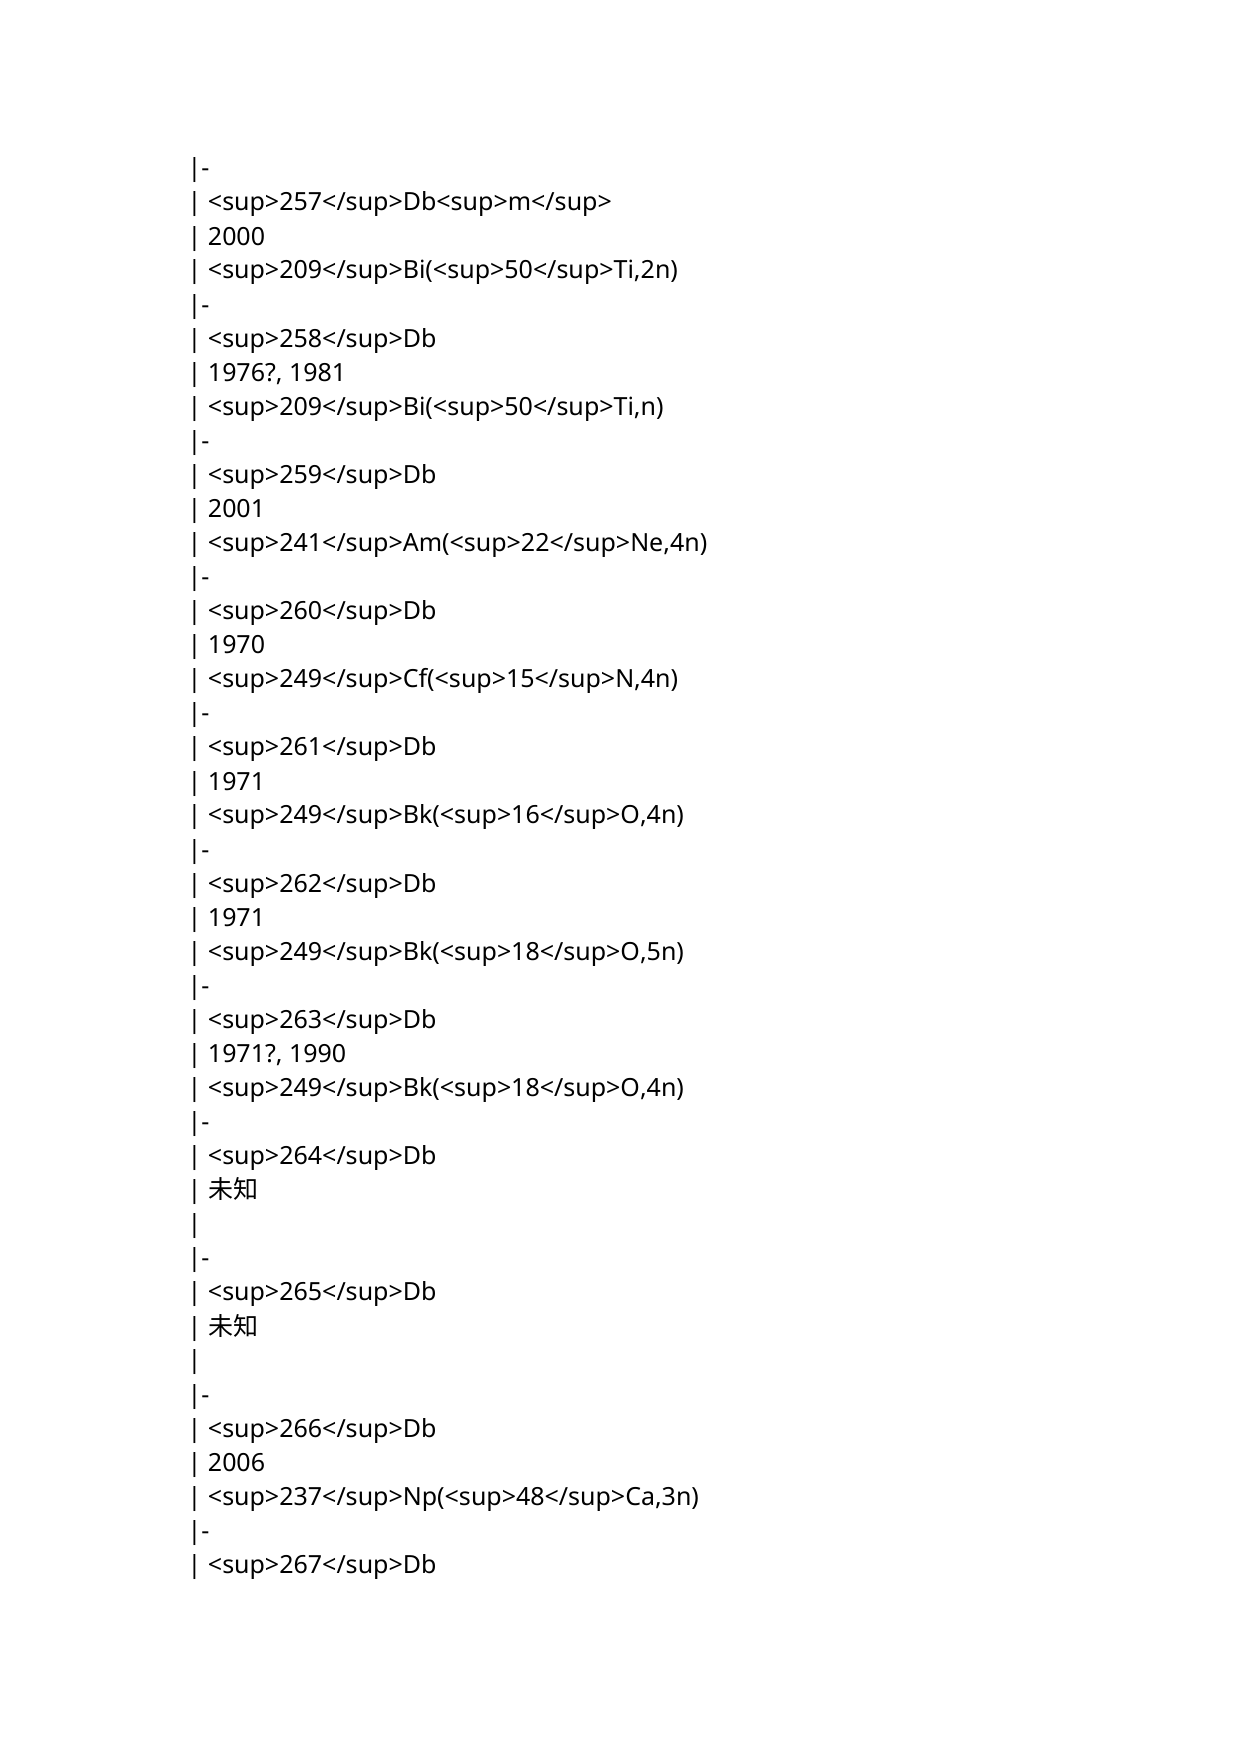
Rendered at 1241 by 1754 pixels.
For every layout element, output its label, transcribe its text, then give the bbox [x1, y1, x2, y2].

text | <sup>237</sup>Np(<sup>48</sup>Ca,3n) [187, 1478, 1053, 1512]
text | <sup>209</sup>Bi(<sup>50</sup>Ti,n) [187, 388, 1053, 422]
text | 2000 [187, 218, 1053, 252]
text |- [187, 559, 1053, 593]
text | <sup>258</sup>Db [187, 320, 1053, 354]
text | <sup>257</sup>Db<sup>m</sup> [187, 184, 1053, 218]
text | 1970 [187, 627, 1053, 661]
text |- [187, 1240, 1053, 1274]
text | <sup>249</sup>Bk(<sup>18</sup>O,4n) [187, 1070, 1053, 1104]
text | [187, 1206, 1053, 1240]
text |- [187, 422, 1053, 457]
text | 1971 [187, 763, 1053, 797]
text | 1971?, 1990 [187, 1036, 1053, 1070]
text | <sup>263</sup>Db [187, 1002, 1053, 1036]
text | <sup>241</sup>Am(<sup>22</sup>Ne,4n) [187, 525, 1053, 559]
text | 2006 [187, 1444, 1053, 1478]
text | <sup>266</sup>Db [187, 1410, 1053, 1444]
text | 1976?, 1981 [187, 354, 1053, 388]
text |- [187, 831, 1053, 865]
text | <sup>264</sup>Db [187, 1138, 1053, 1172]
text |- [187, 1104, 1053, 1138]
text | 1971 [187, 899, 1053, 933]
text | <sup>249</sup>Bk(<sup>16</sup>O,4n) [187, 797, 1053, 831]
text | <sup>249</sup>Bk(<sup>18</sup>O,5n) [187, 933, 1053, 967]
text |- [187, 1376, 1053, 1410]
text |- [187, 1512, 1053, 1547]
text | <sup>249</sup>Cf(<sup>15</sup>N,4n) [187, 661, 1053, 695]
text |- [187, 695, 1053, 729]
text | 未知 [187, 1172, 1053, 1206]
text | <sup>259</sup>Db [187, 457, 1053, 491]
text | 2001 [187, 491, 1053, 525]
text |- [187, 150, 1053, 184]
text | [187, 1342, 1053, 1376]
text | <sup>260</sup>Db [187, 593, 1053, 627]
text |- [187, 286, 1053, 320]
text | <sup>265</sup>Db [187, 1274, 1053, 1308]
text | 未知 [187, 1308, 1053, 1342]
text | <sup>267</sup>Db [187, 1547, 1053, 1581]
text | <sup>262</sup>Db [187, 865, 1053, 899]
text |- [187, 967, 1053, 1002]
text | <sup>261</sup>Db [187, 729, 1053, 763]
text | <sup>209</sup>Bi(<sup>50</sup>Ti,2n) [187, 252, 1053, 286]
